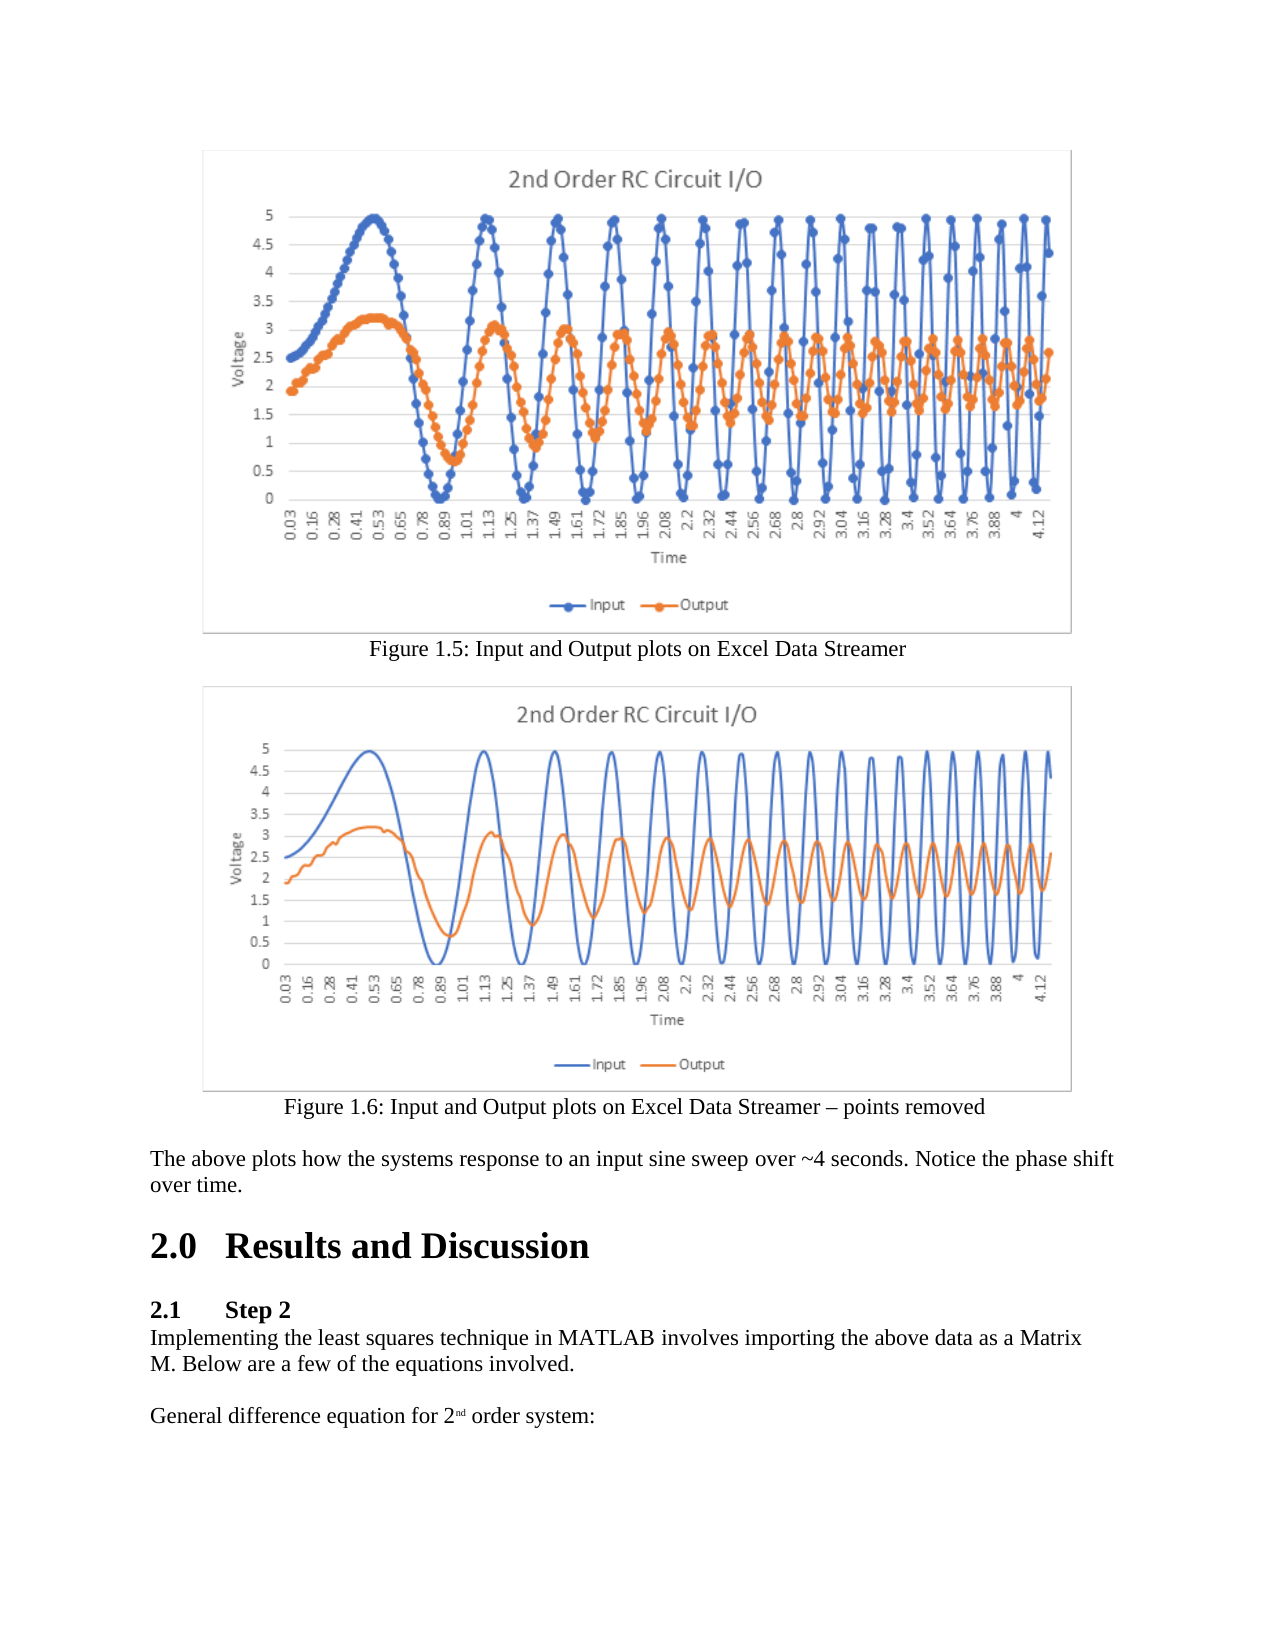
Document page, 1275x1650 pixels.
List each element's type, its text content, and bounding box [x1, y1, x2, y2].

picture [202, 686, 1073, 1093]
text Implementing the least squares technique in MATLAB involves importing the above data as a Matrix M. Below are a few of the equations involved. [150, 1324, 1125, 1376]
text General difference equation for 2nd order system: [150, 1402, 1125, 1428]
text Figure 1.6: Input and Output plots on Excel Data Streamer – points removed [150, 1093, 1125, 1119]
text Figure 1.5: Input and Output plots on Excel Data Streamer [150, 634, 1125, 661]
text The above plots how the systems response to an input sine sweep over ~4 seconds. Notice the phase shift over time. [150, 1145, 1125, 1197]
subtitle 2.0 Results and Discussion [150, 1224, 1125, 1267]
subtitle 2.1 Step 2 [150, 1295, 1125, 1324]
picture [202, 150, 1073, 635]
